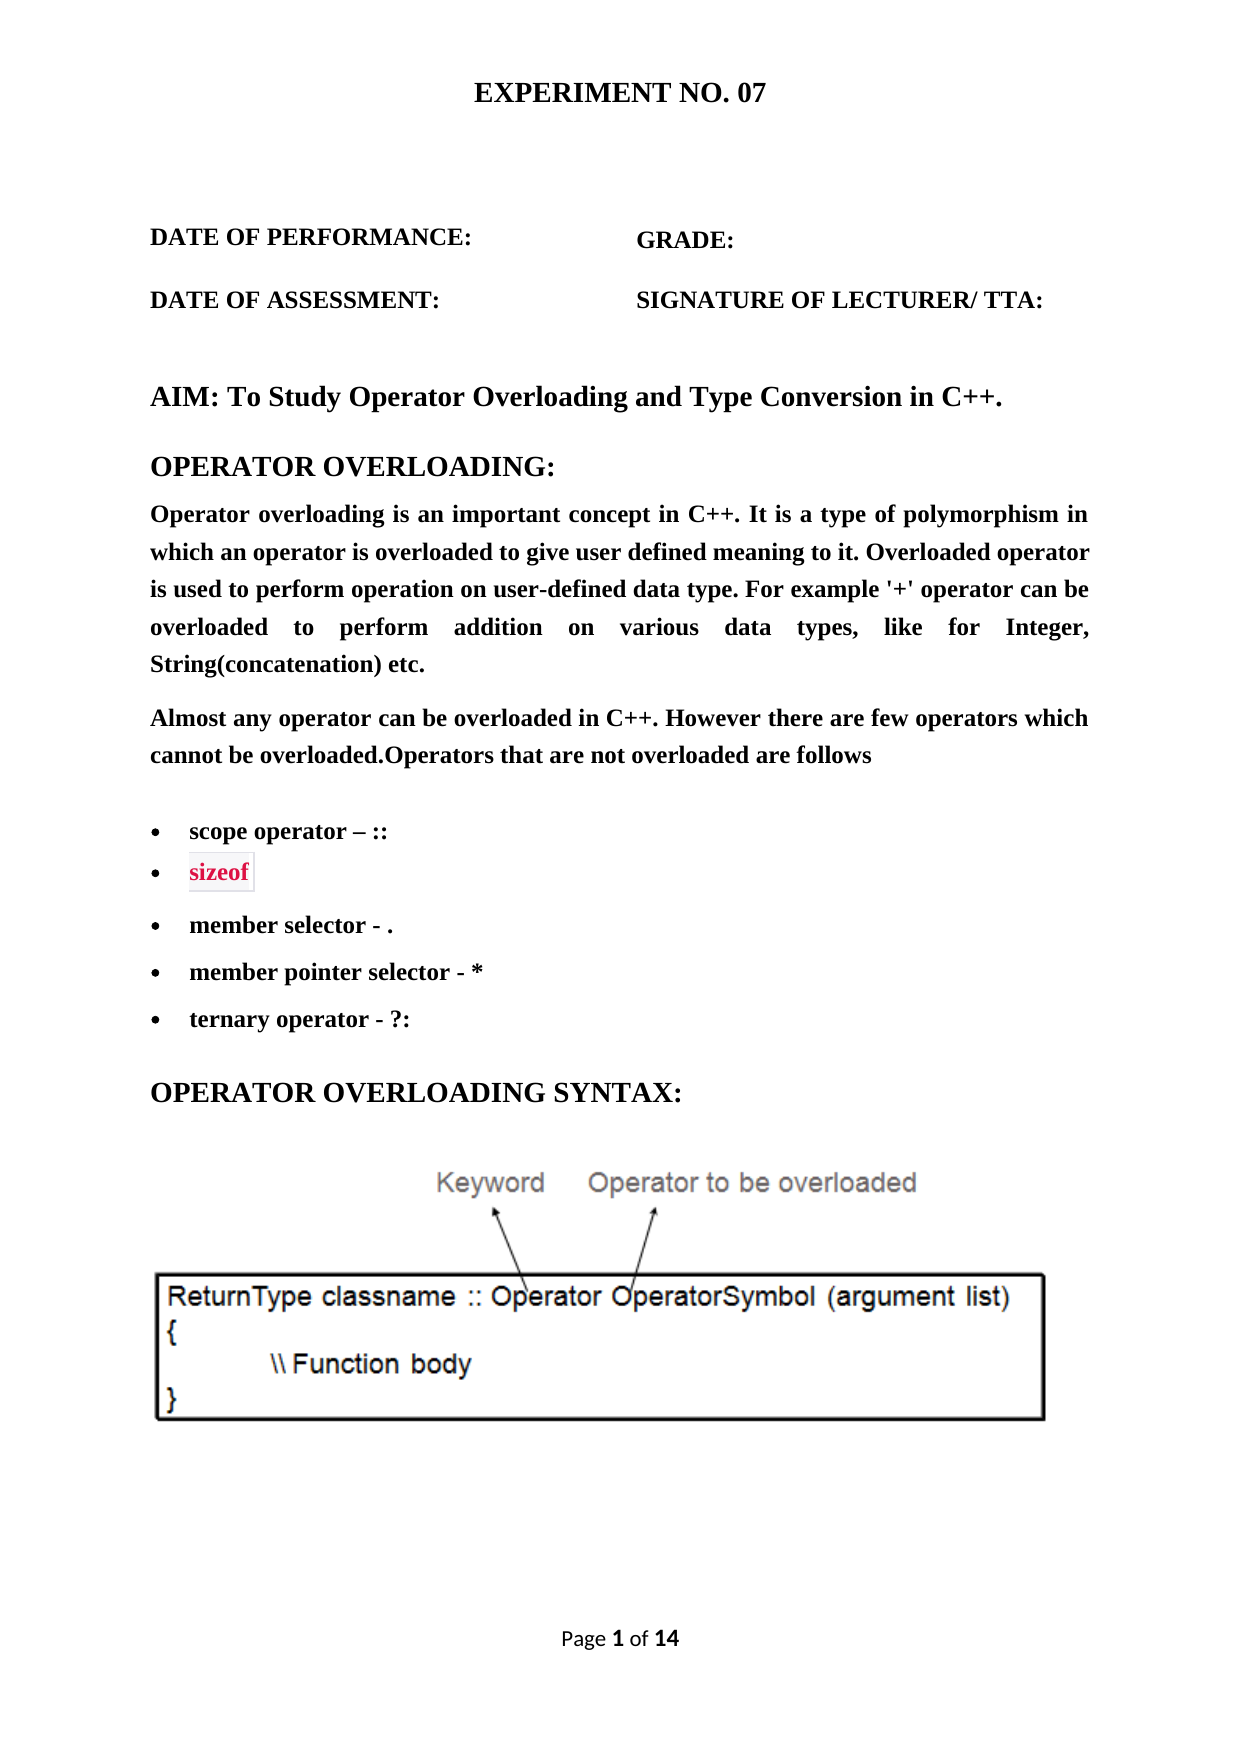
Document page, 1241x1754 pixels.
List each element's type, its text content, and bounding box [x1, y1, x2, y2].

text OPERATOR OVERLOADING SYNTAX: [150, 1062, 1090, 1108]
list sizeof [152, 845, 1090, 892]
list member selector - . [152, 892, 1090, 939]
picture [150, 1137, 1052, 1429]
list scope operator – :: [152, 798, 1090, 845]
table_cell SIGNATURE OF LECTURER/ TTA: [625, 285, 1101, 342]
text Operator overloading is an important concept in C++. It is a type of polymorphism in which an operator is overloaded to give user defined meaning to it. Overloaded operator is used to perform operation on user-defined data type. For example '+' operator can be overloaded to perform addition on various data types, like for Integer, String(concatenation) etc. [150, 491, 1090, 678]
table_header GRADE: [625, 194, 1101, 285]
text AIM: To Study Operator Overloading and Type Conversion in C++. [150, 350, 1090, 413]
list ternary operator - ?: [152, 986, 1090, 1032]
text OPERATOR OVERLOADING: [150, 420, 1090, 483]
text EXPERIMENT NO. 07 [150, 75, 1090, 108]
table_cell DATE OF ASSESSMENT: [139, 285, 625, 342]
text Almost any operator can be overloaded in C++. However there are few operators which cannot be overloaded.Operators that are not overloaded are follows [150, 694, 1090, 769]
list member pointer selector - * [152, 939, 1090, 986]
table_header DATE OF PERFORMANCE: [139, 194, 625, 285]
